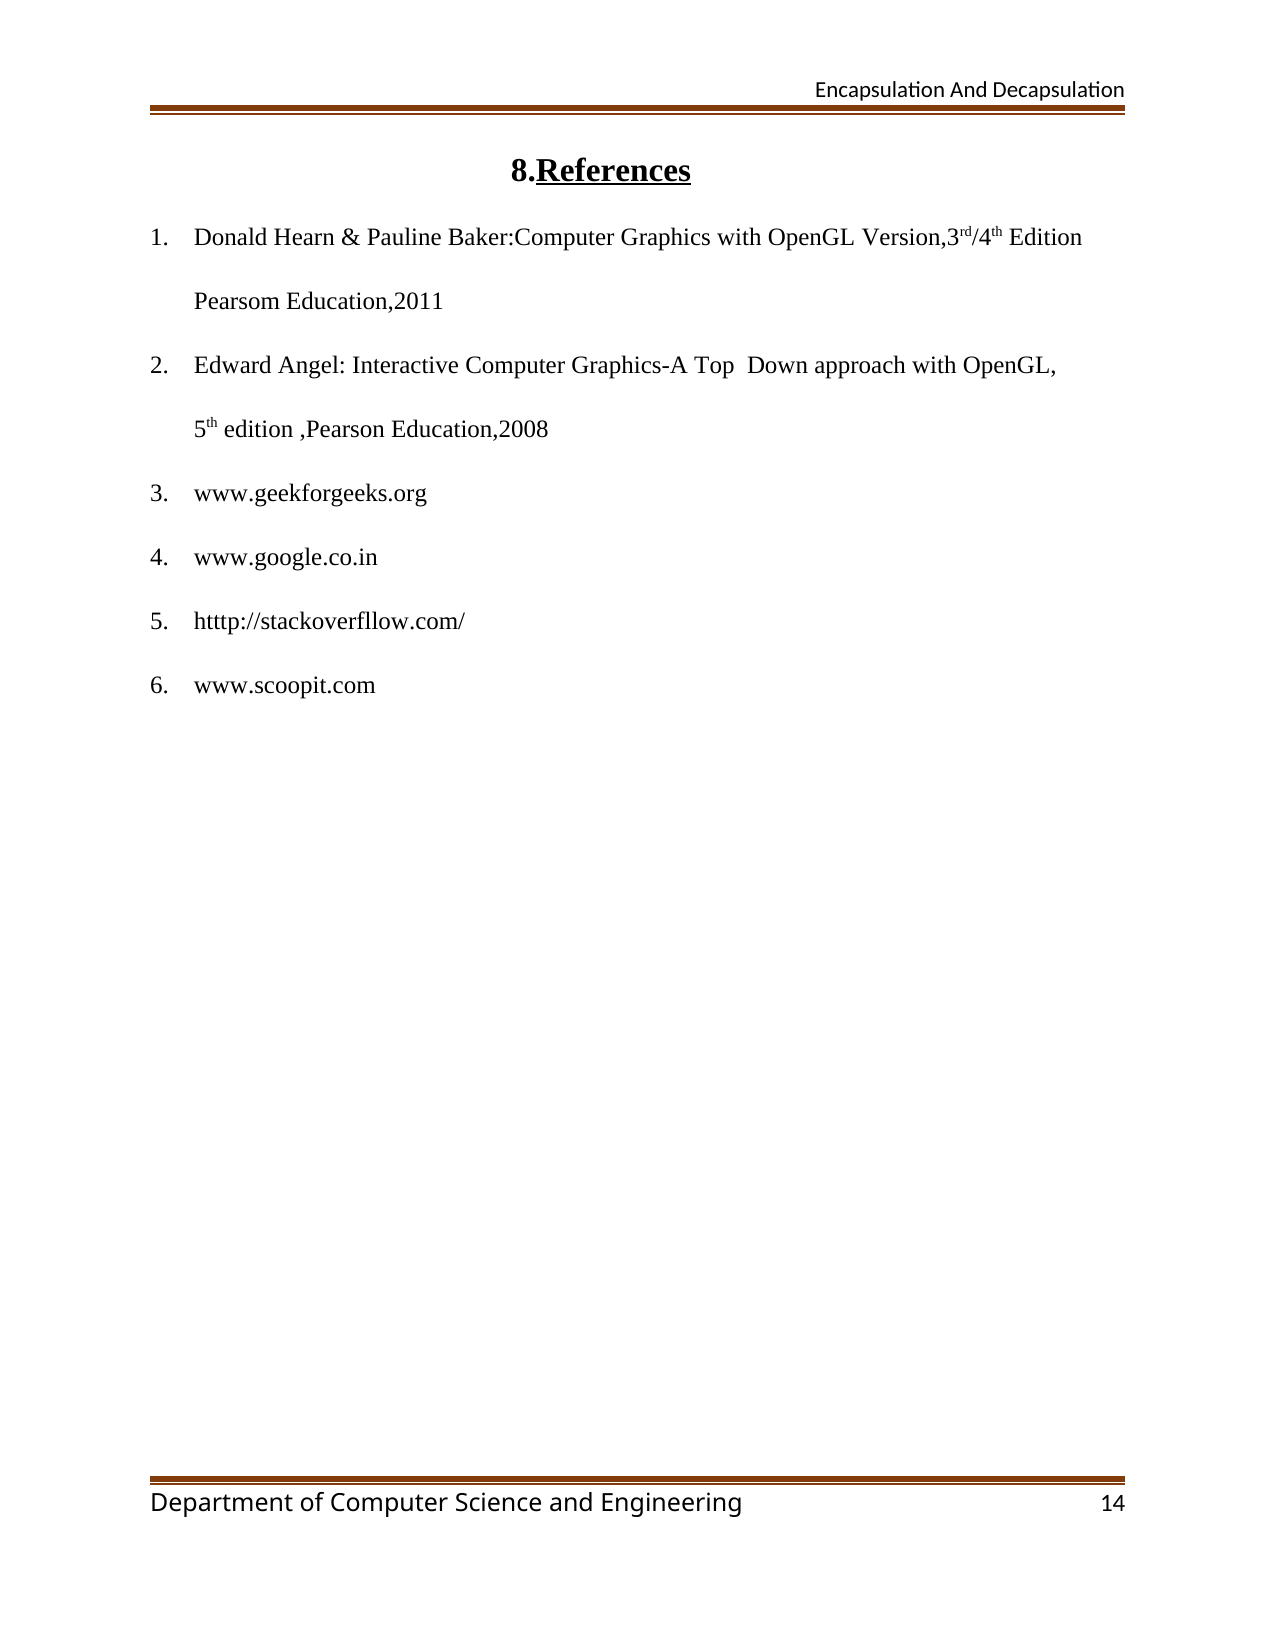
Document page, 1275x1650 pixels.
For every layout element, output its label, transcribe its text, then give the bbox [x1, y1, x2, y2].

text 5. htttp://stackoverfllow.com/ [150, 606, 1125, 635]
text 3. www.geekforgeeks.org [150, 478, 1125, 507]
text 1. Donald Hearn & Pauline Baker:Computer Graphics with OpenGL Version,3rd/4th Edition [150, 222, 1125, 251]
text 5th edition ,Pearson Education,2008 [150, 414, 1125, 443]
text 2. Edward Angel: Interactive Computer Graphics-A Top Down approach with OpenGL, [150, 350, 1125, 379]
text 6. www.scoopit.com [150, 670, 1125, 699]
text 4. www.google.co.in [150, 542, 1125, 571]
text Pearsom Education,2011 [150, 286, 1125, 315]
text 8.References [150, 150, 1051, 188]
